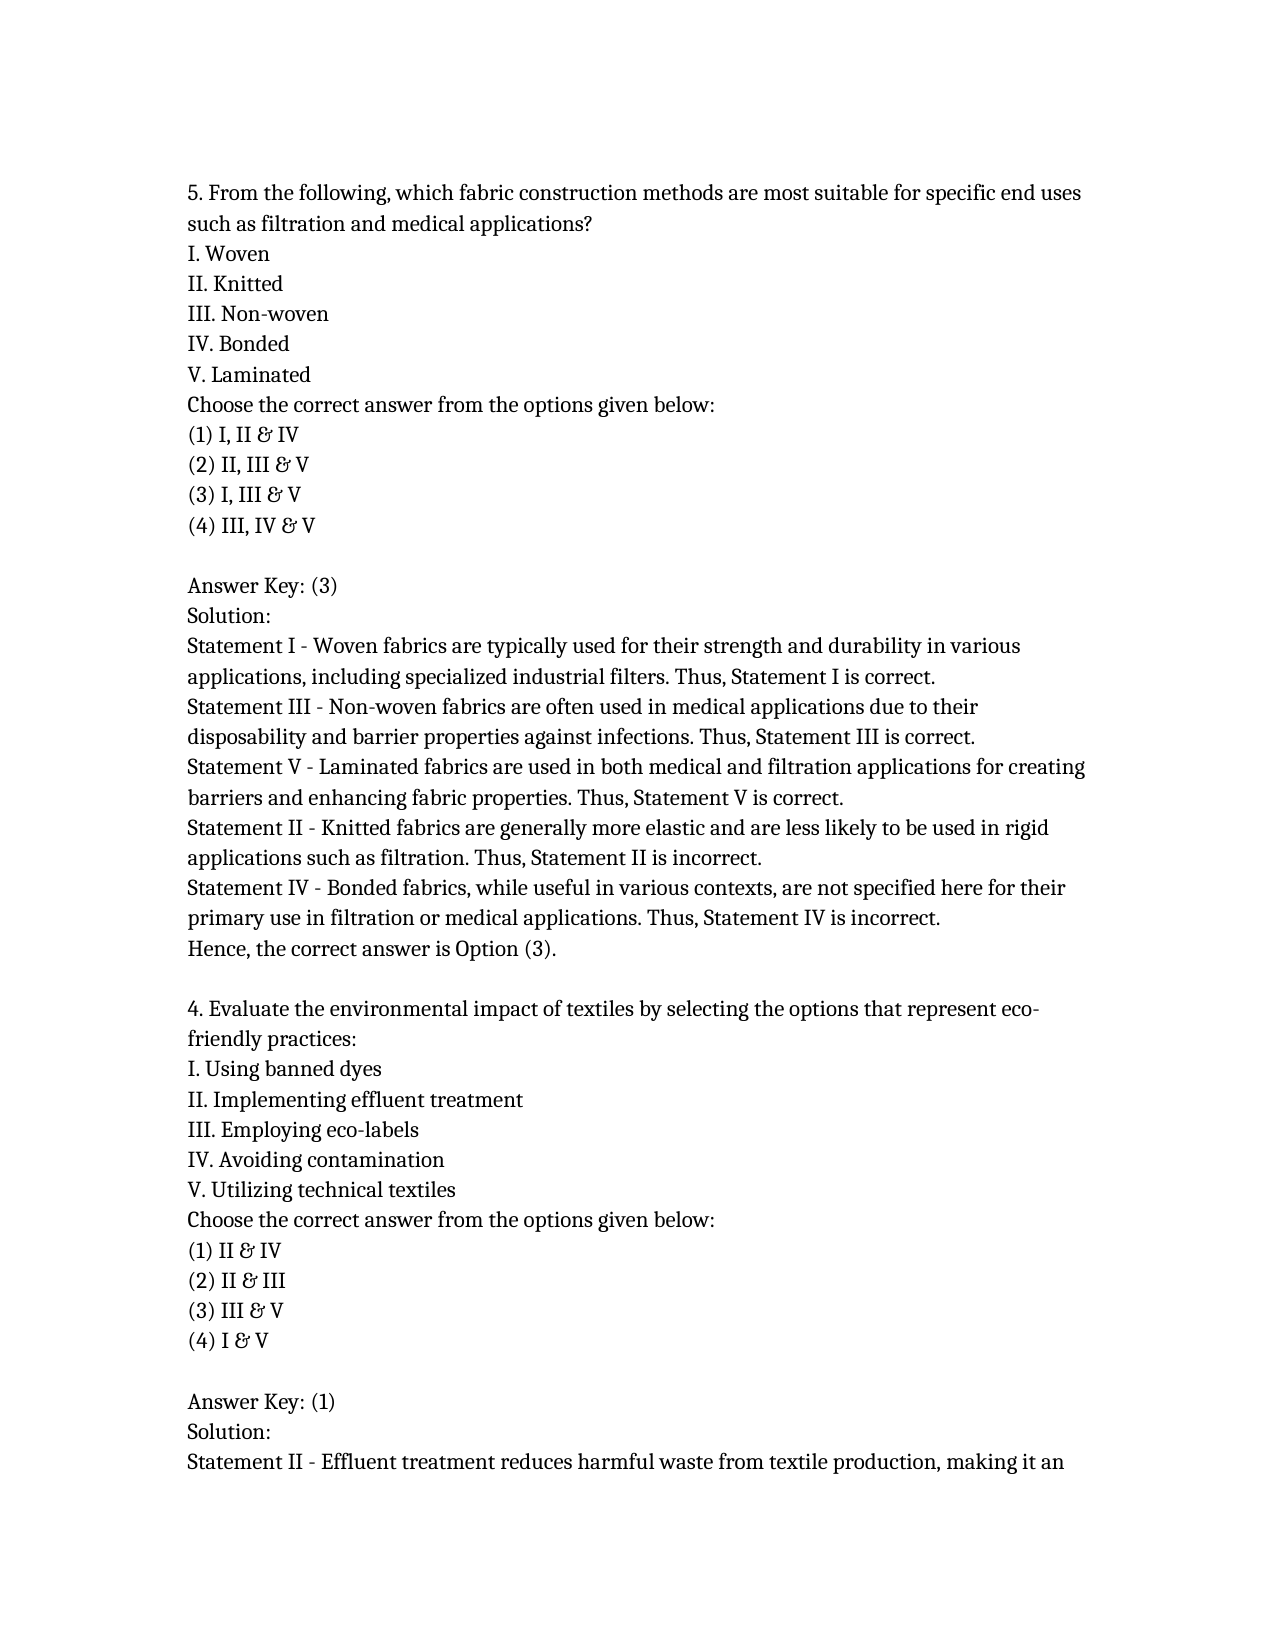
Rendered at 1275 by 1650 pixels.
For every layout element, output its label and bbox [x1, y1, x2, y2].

text [187, 150, 1087, 1475]
